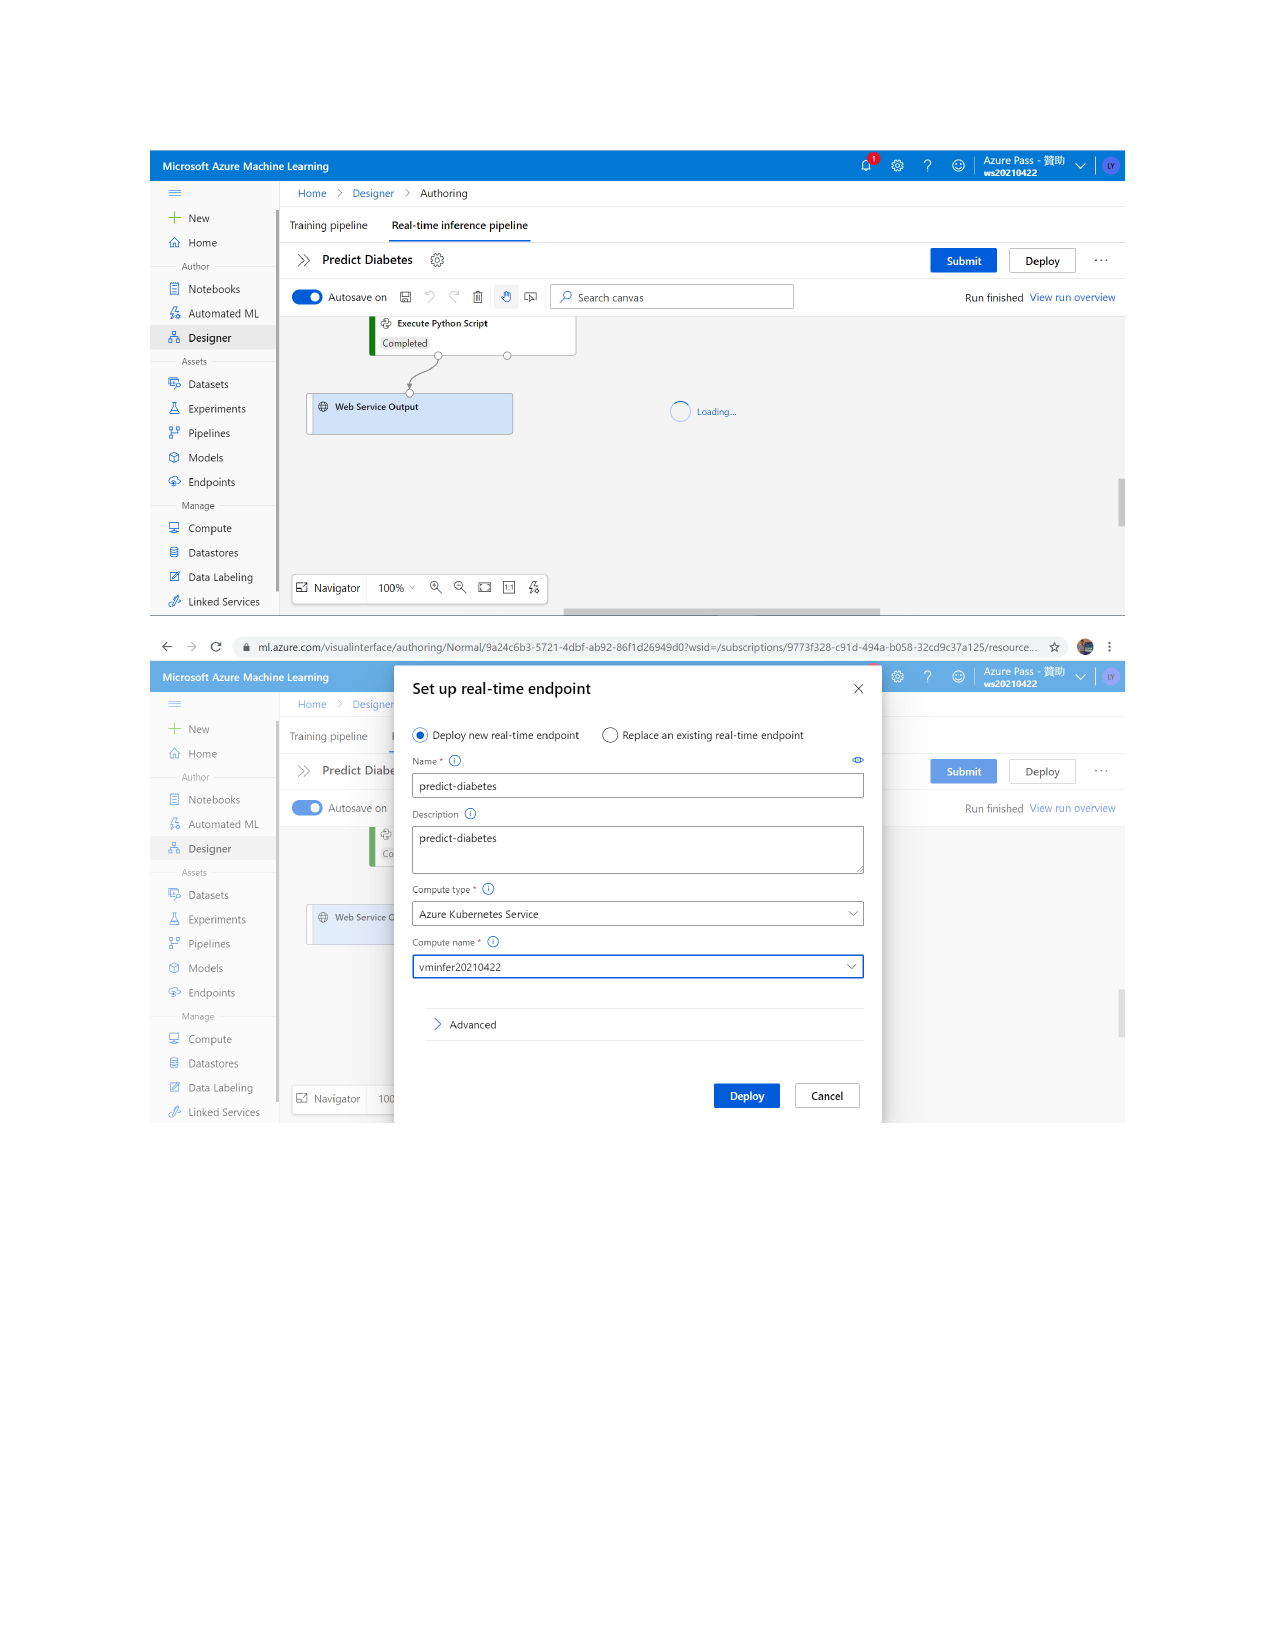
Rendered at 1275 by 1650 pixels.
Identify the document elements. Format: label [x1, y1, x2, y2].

picture [150, 634, 1125, 1123]
picture [150, 150, 1125, 616]
